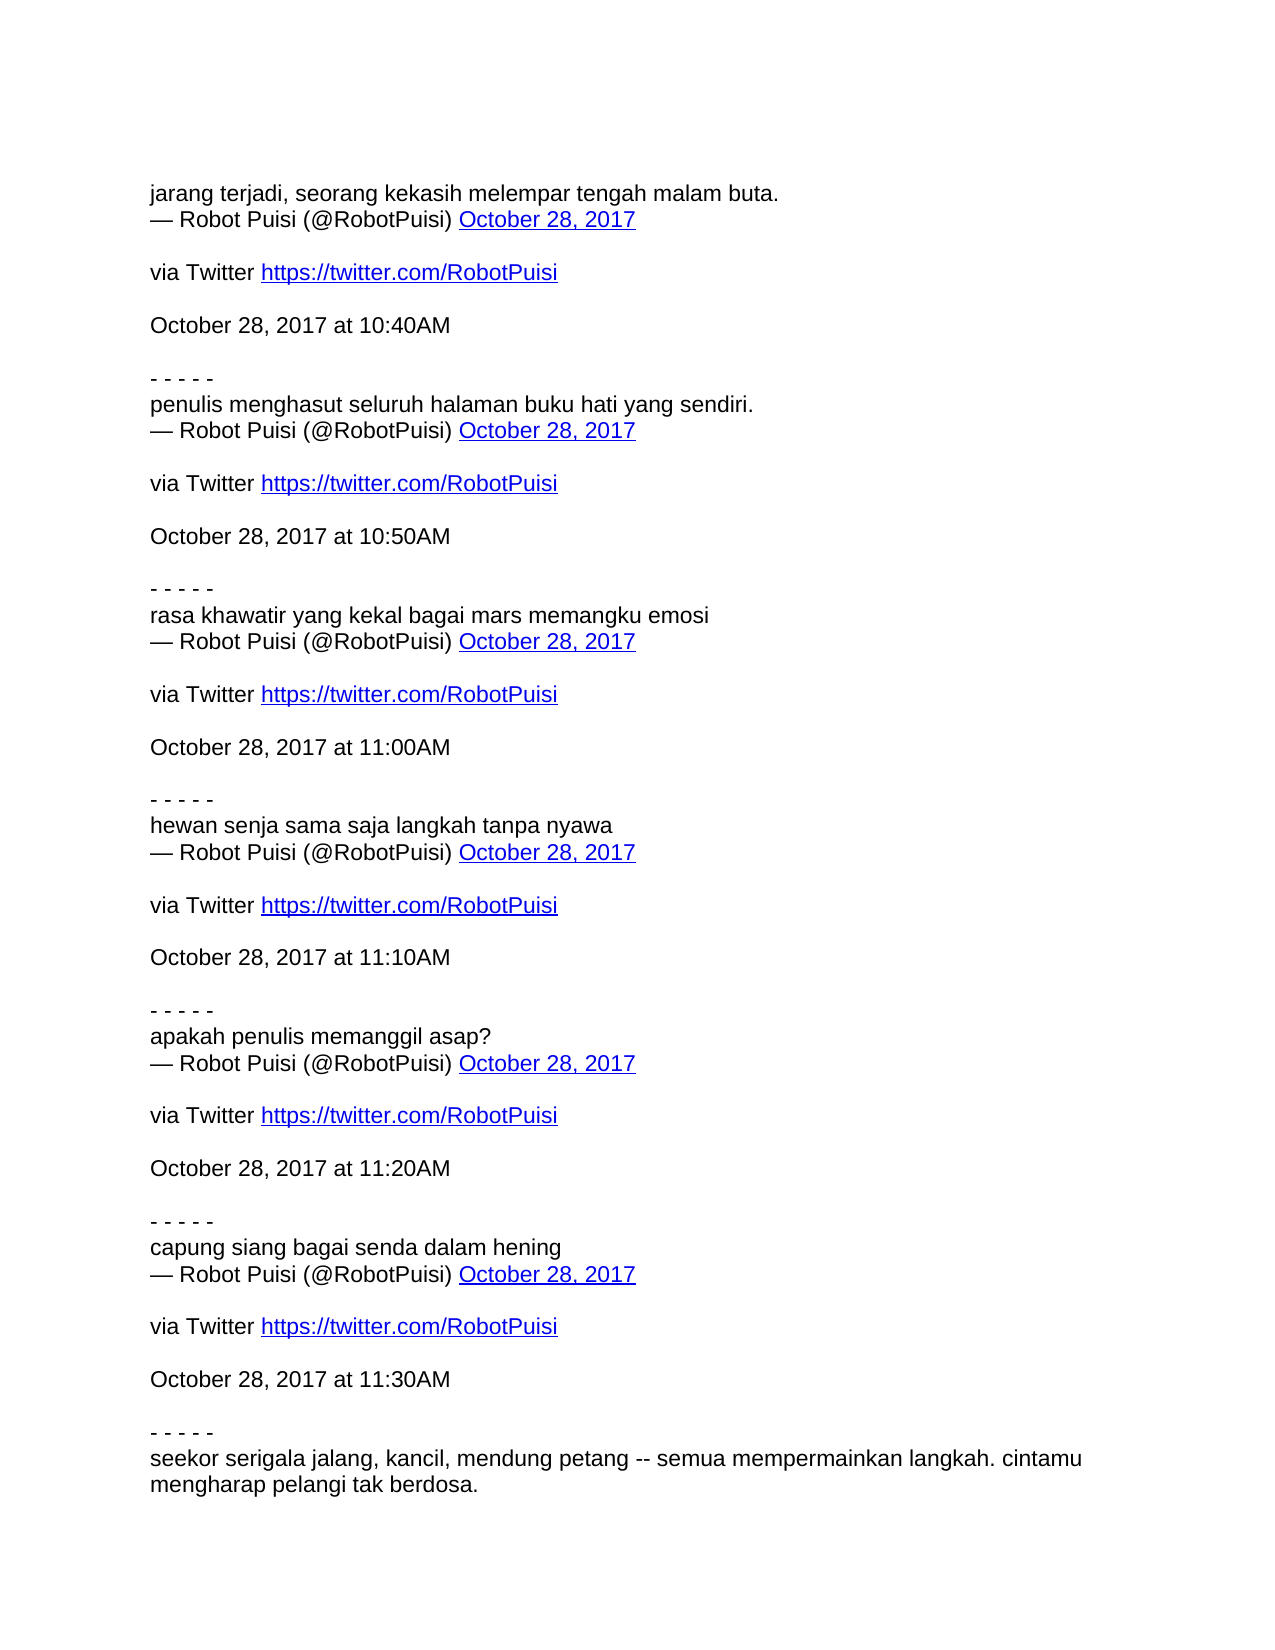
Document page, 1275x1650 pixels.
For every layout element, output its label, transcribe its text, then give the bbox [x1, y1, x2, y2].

text rasa khawatir yang kekal bagai mars memangku emosi [150, 602, 1125, 628]
text seekor serigala jalang, kancil, mendung petang -- semua mempermainkan langkah. cintamu mengharap pelangi tak berdosa. [150, 1445, 1125, 1498]
text via Twitter https://twitter.com/RobotPuisi [150, 681, 1125, 707]
text - - - - - [150, 364, 1125, 391]
text October 28, 2017 at 11:30AM [150, 1366, 1125, 1392]
text October 28, 2017 at 10:50AM [150, 523, 1125, 549]
text — Robot Puisi (@RobotPuisi) October 28, 2017 [150, 1050, 1125, 1076]
text October 28, 2017 at 11:10AM [150, 944, 1125, 971]
text October 28, 2017 at 10:40AM [150, 312, 1125, 338]
text via Twitter https://twitter.com/RobotPuisi [150, 1102, 1125, 1129]
text - - - - - [150, 1419, 1125, 1445]
text hewan senja sama saja langkah tanpa nyawa [150, 812, 1125, 839]
text October 28, 2017 at 11:00AM [150, 733, 1125, 760]
text via Twitter https://twitter.com/RobotPuisi [150, 470, 1125, 496]
text capung siang bagai senda dalam hening [150, 1234, 1125, 1261]
text — Robot Puisi (@RobotPuisi) October 28, 2017 [150, 839, 1125, 865]
text — Robot Puisi (@RobotPuisi) October 28, 2017 [150, 628, 1125, 654]
text via Twitter https://twitter.com/RobotPuisi [150, 1313, 1125, 1339]
text — Robot Puisi (@RobotPuisi) October 28, 2017 [150, 206, 1125, 233]
text October 28, 2017 at 11:20AM [150, 1155, 1125, 1181]
text - - - - - [150, 1208, 1125, 1234]
text penulis menghasut seluruh halaman buku hati yang sendiri. [150, 391, 1125, 417]
text apakah penulis memanggil asap? [150, 1023, 1125, 1050]
text - - - - - [150, 786, 1125, 812]
text via Twitter https://twitter.com/RobotPuisi [150, 259, 1125, 285]
text — Robot Puisi (@RobotPuisi) October 28, 2017 [150, 417, 1125, 443]
text jarang terjadi, seorang kekasih melempar tengah malam buta. [150, 180, 1125, 206]
text - - - - - [150, 575, 1125, 602]
text — Robot Puisi (@RobotPuisi) October 28, 2017 [150, 1261, 1125, 1287]
text - - - - - [150, 997, 1125, 1023]
text via Twitter https://twitter.com/RobotPuisi [150, 892, 1125, 918]
